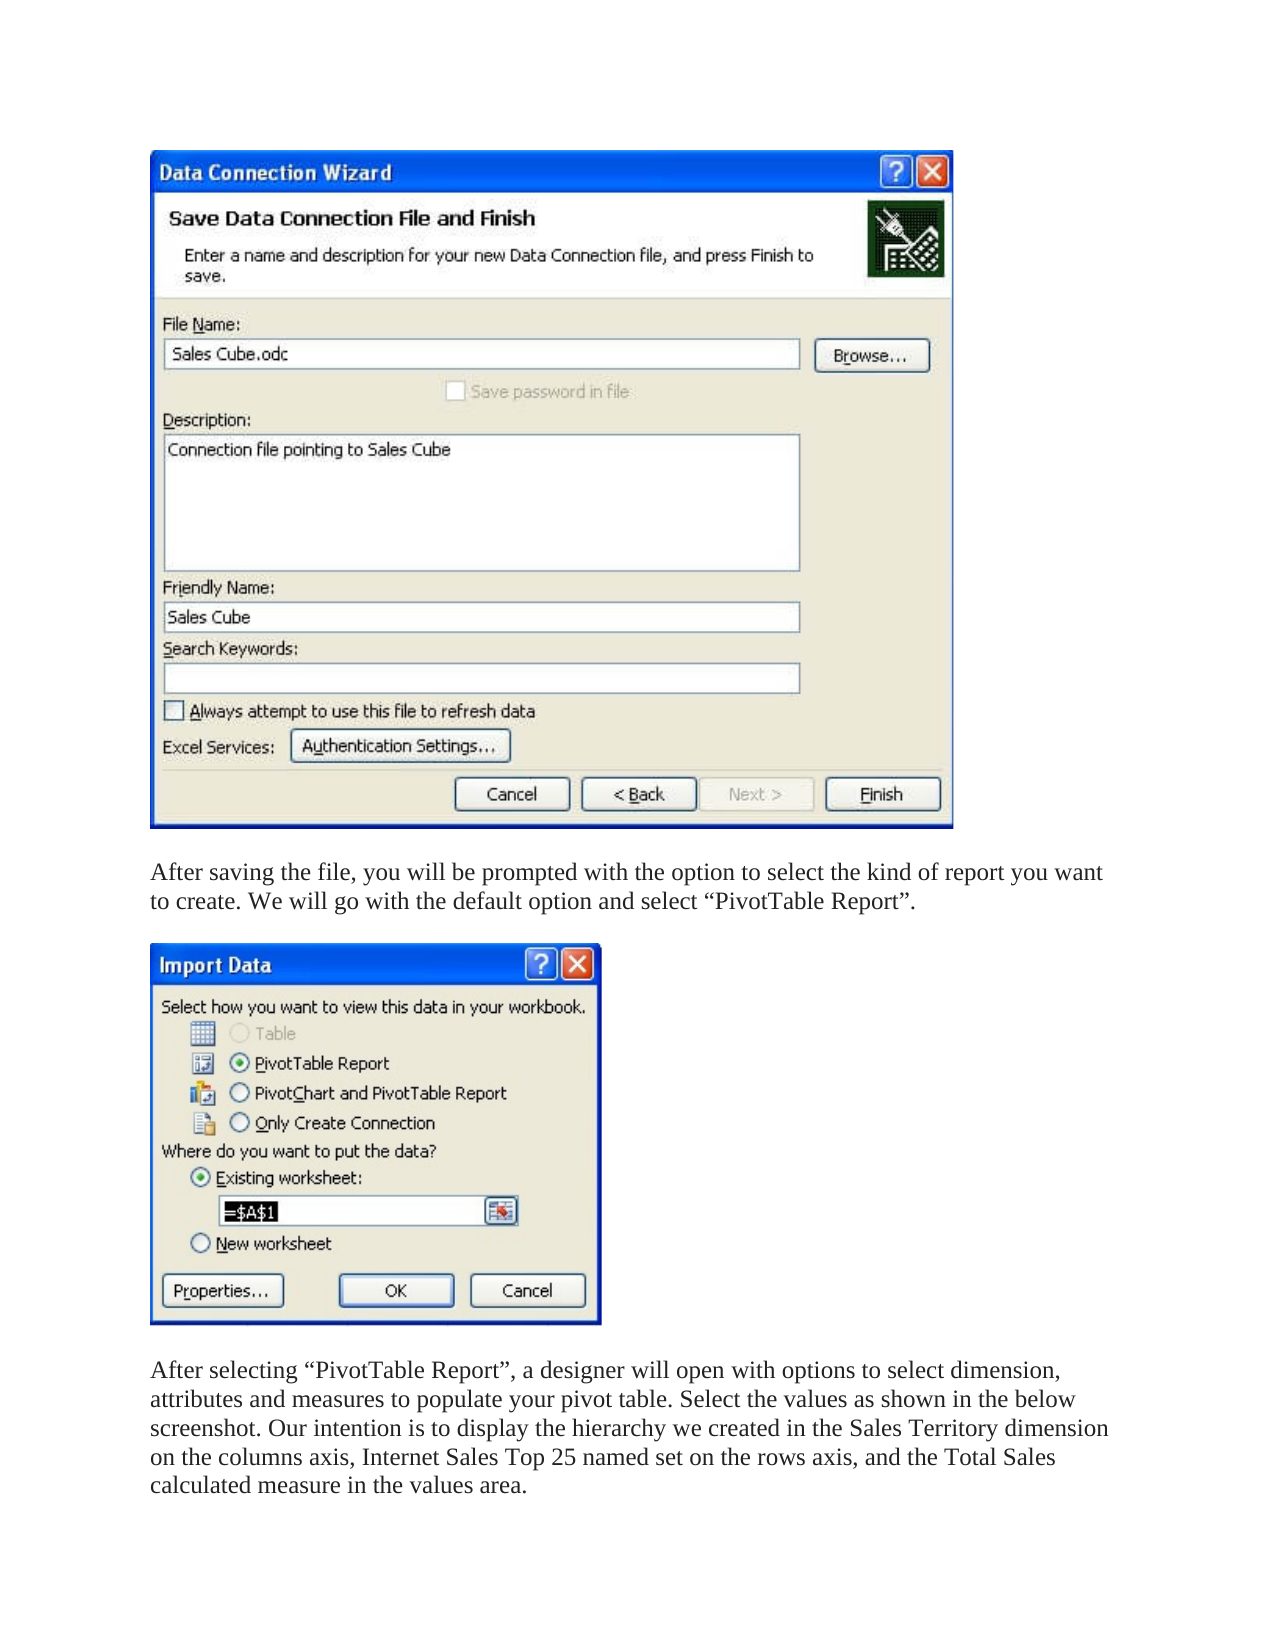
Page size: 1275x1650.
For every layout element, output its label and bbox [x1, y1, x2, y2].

picture [150, 150, 954, 829]
text [150, 150, 1125, 1499]
picture [150, 943, 602, 1327]
